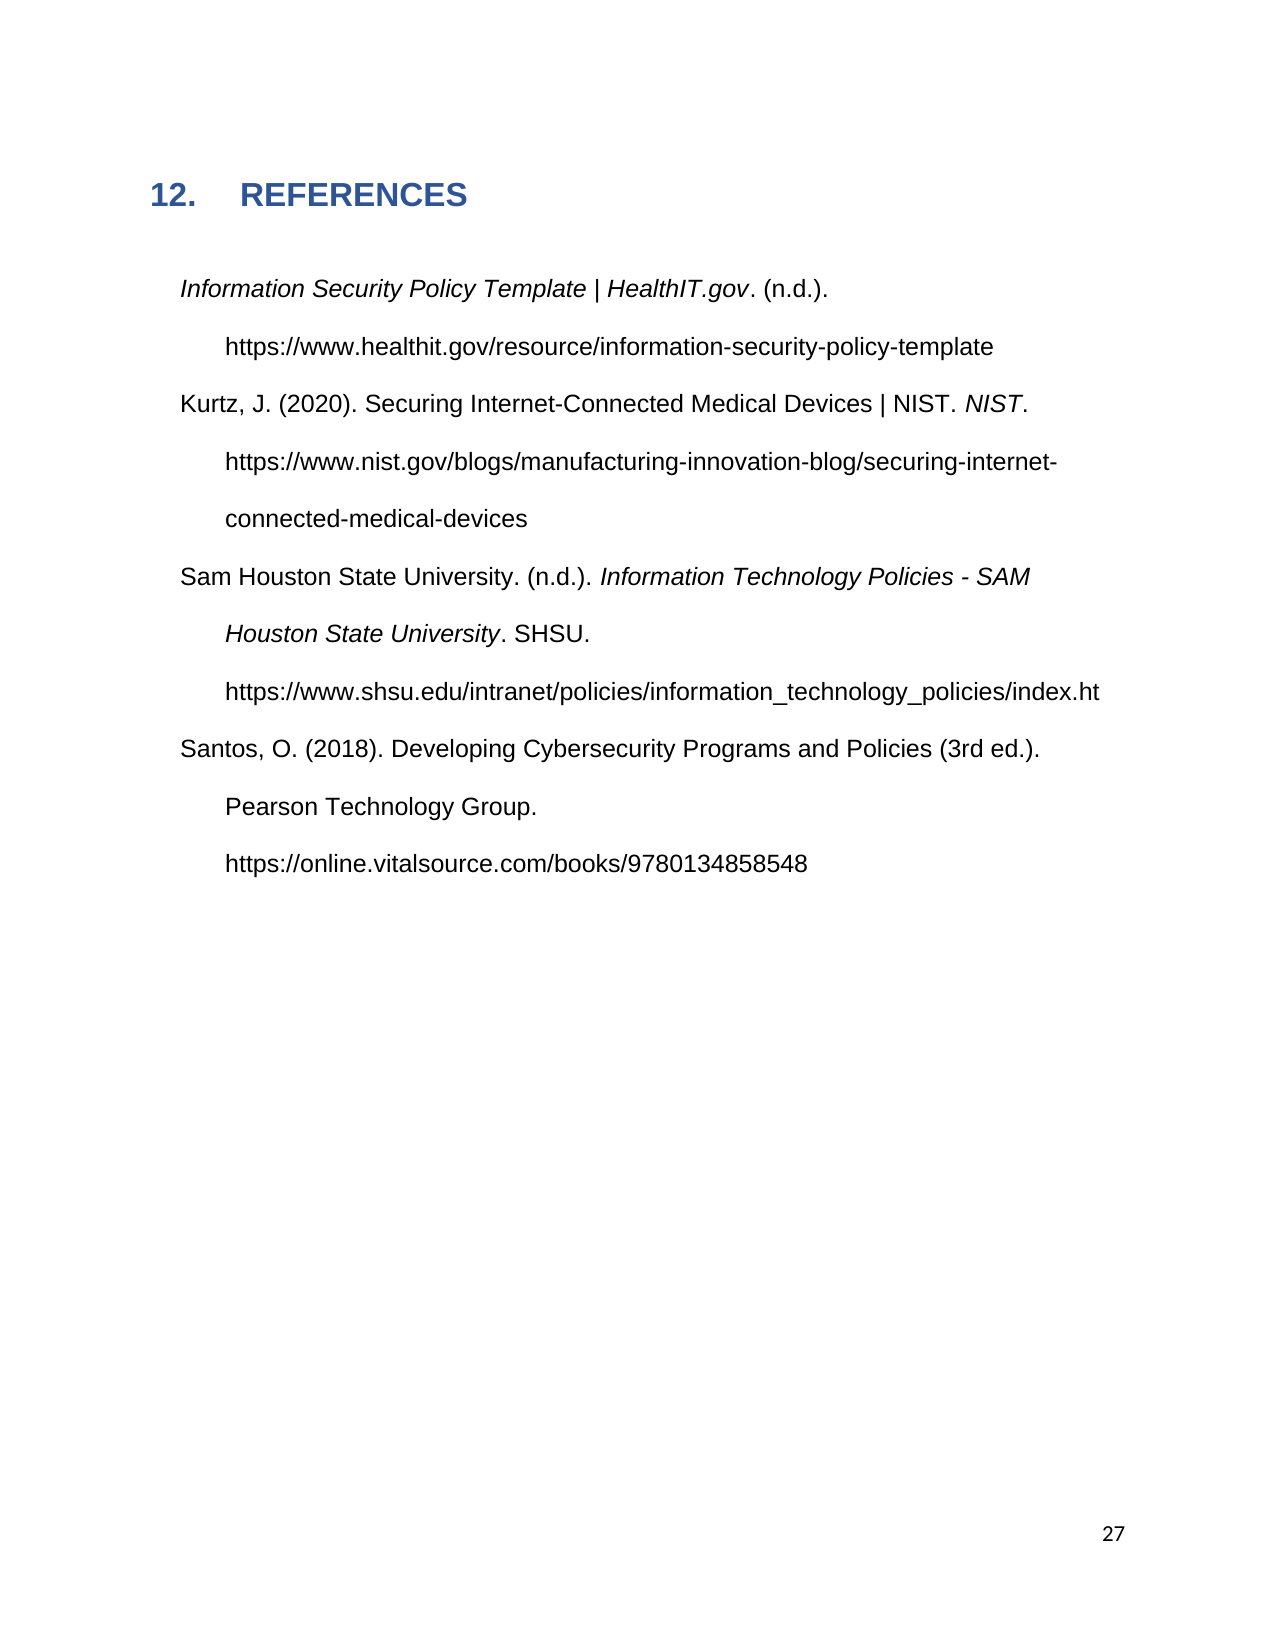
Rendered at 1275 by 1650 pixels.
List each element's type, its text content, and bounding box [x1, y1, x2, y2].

text Santos, O. (2018). Developing Cybersecurity Programs and Policies (3rd ed.). Pearson Technology Group. https://online.vitalsource.com/books/9780134858548 [180, 734, 1125, 878]
text Information Security Policy Template | HealthIT.gov. (n.d.). https://www.healthit.gov/resource/information-security-policy-template [180, 274, 1125, 360]
subtitle 12. REFERENCES [150, 175, 1125, 213]
text Sam Houston State University. (n.d.). Information Technology Policies - SAM Houston State University. SHSU. https://www.shsu.edu/intranet/policies/information_technology_policies/index.ht [180, 561, 1125, 705]
text Kurtz, J. (2020). Securing Internet-Connected Medical Devices | NIST. NIST. https://www.nist.gov/blogs/manufacturing-innovation-blog/securing-internet-connected-medical-devices [180, 389, 1125, 533]
